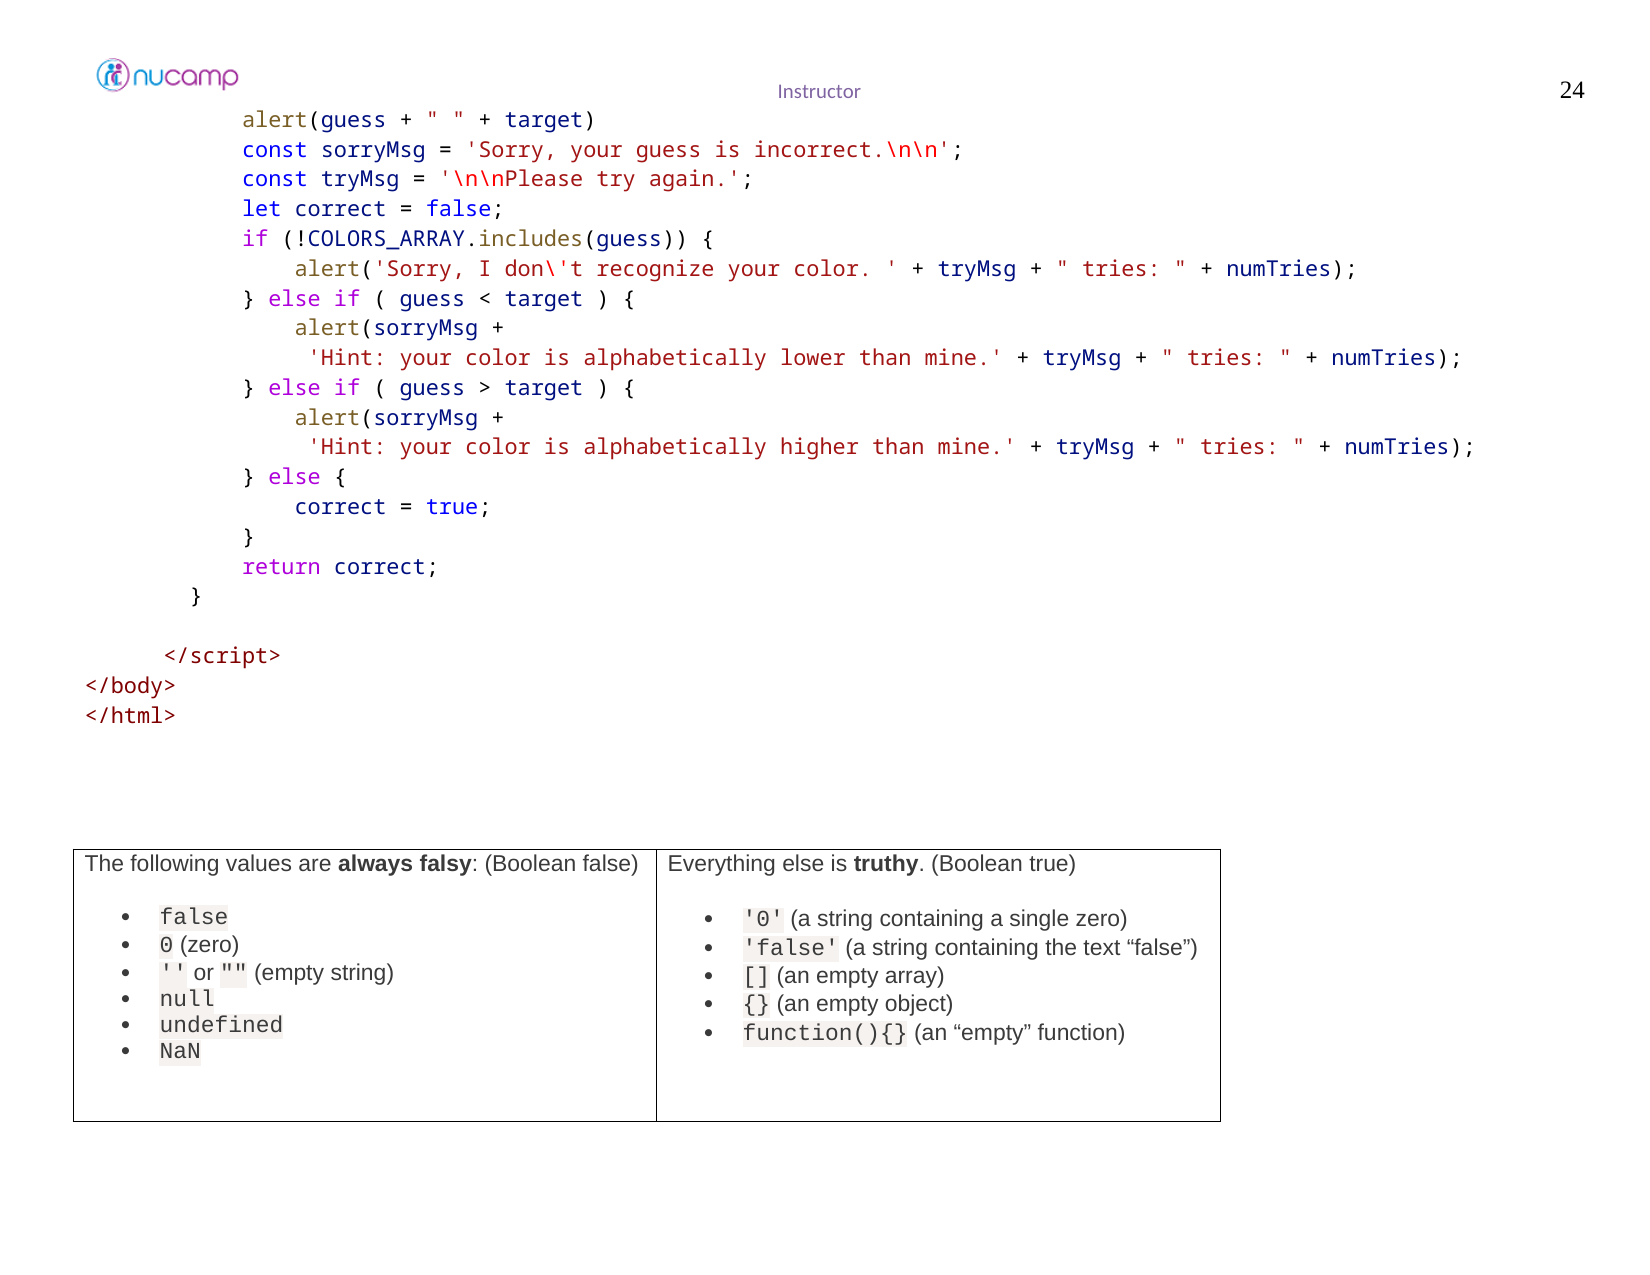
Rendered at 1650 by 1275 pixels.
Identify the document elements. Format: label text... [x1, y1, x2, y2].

text </script> [84, 640, 1584, 670]
text alert(guess + " " + target) [84, 104, 1584, 133]
text 'Hint: your color is alphabetically higher than mine.' + tryMsg + " tries: " + numTries); [84, 431, 1584, 461]
text if (!COLORS_ARRAY.includes(guess)) { [84, 223, 1584, 253]
text alert(sorryMsg + [84, 312, 1584, 342]
text </body> [84, 670, 1584, 699]
table_header Everything else is truthy. (Boolean true) '0' (a string containing a single zero) 'false' (a string containing the text “false”) [] (an empty array) {} (an empty object) function(){} (an “empty” function) [657, 850, 1220, 1121]
table_header The following values are always falsy: (Boolean false) false 0 (zero) '' or "" (empty string) null undefined NaN [74, 850, 656, 1121]
text alert(sorryMsg + [84, 402, 1584, 431]
text } [84, 521, 1584, 551]
text const tryMsg = '\n\nPlease try again.'; [84, 163, 1584, 193]
text return correct; [84, 551, 1584, 580]
text const sorryMsg = 'Sorry, your guess is incorrect.\n\n'; [84, 133, 1584, 163]
text } else if ( guess > target ) { [84, 372, 1584, 402]
text } else if ( guess < target ) { [84, 282, 1584, 312]
text } [84, 580, 1584, 610]
text } else { [84, 461, 1584, 491]
text let correct = false; [84, 193, 1584, 223]
picture [94, 58, 239, 93]
text alert('Sorry, I don\'t recognize your color. ' + tryMsg + " tries: " + numTries); [84, 253, 1584, 282]
text correct = true; [84, 491, 1584, 521]
text 'Hint: your color is alphabetically lower than mine.' + tryMsg + " tries: " + numTries); [84, 342, 1584, 372]
text </html> [84, 699, 1584, 729]
